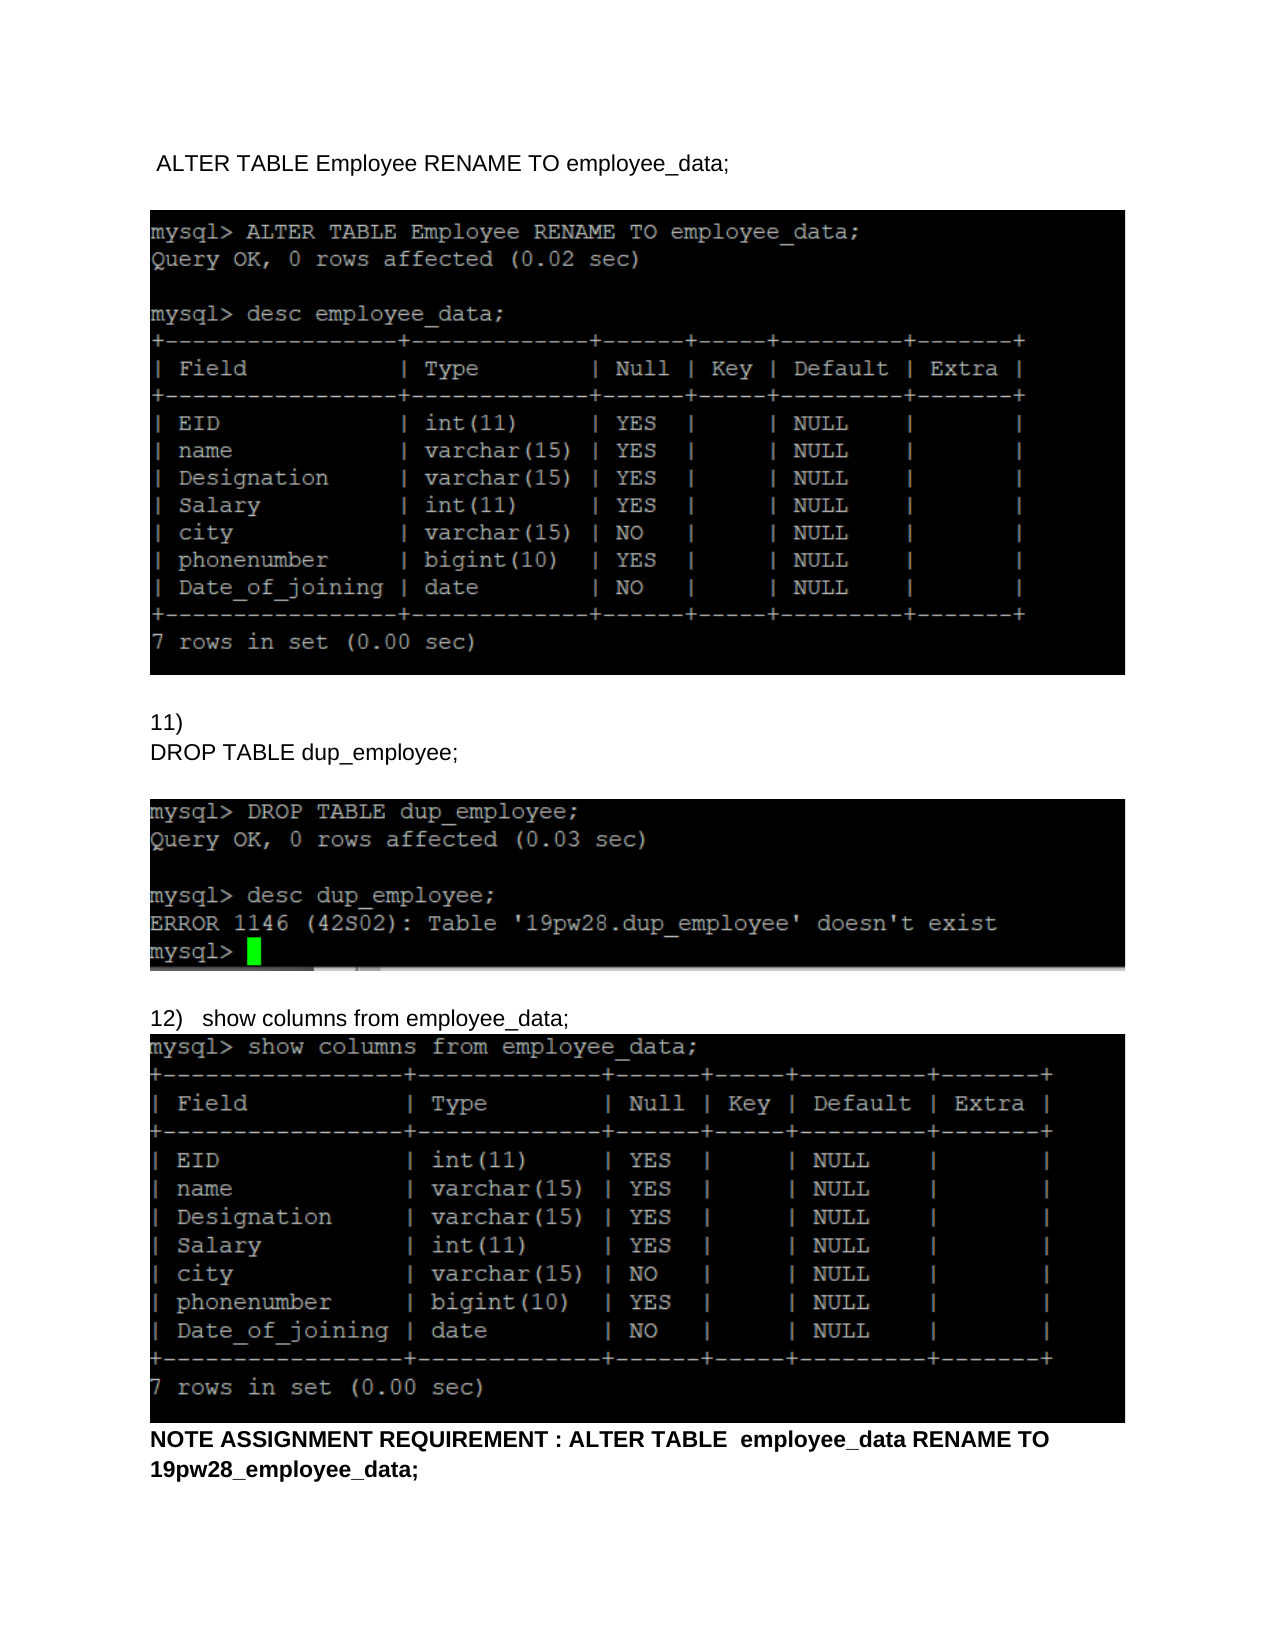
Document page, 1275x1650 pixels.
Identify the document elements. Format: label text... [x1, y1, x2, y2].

text DROP TABLE dup_employee; [150, 739, 1125, 766]
picture [150, 799, 1125, 971]
picture [150, 1034, 1125, 1423]
text 11) [150, 709, 1125, 735]
text 12) show columns from employee_data; [150, 1004, 1125, 1031]
text NOTE ASSIGNMENT REQUIREMENT : ALTER TABLE employee_data RENAME TO 19pw28_employee_data; [150, 1426, 1125, 1483]
picture [150, 210, 1125, 675]
text ALTER TABLE Employee RENAME TO employee_data; [150, 150, 1125, 176]
